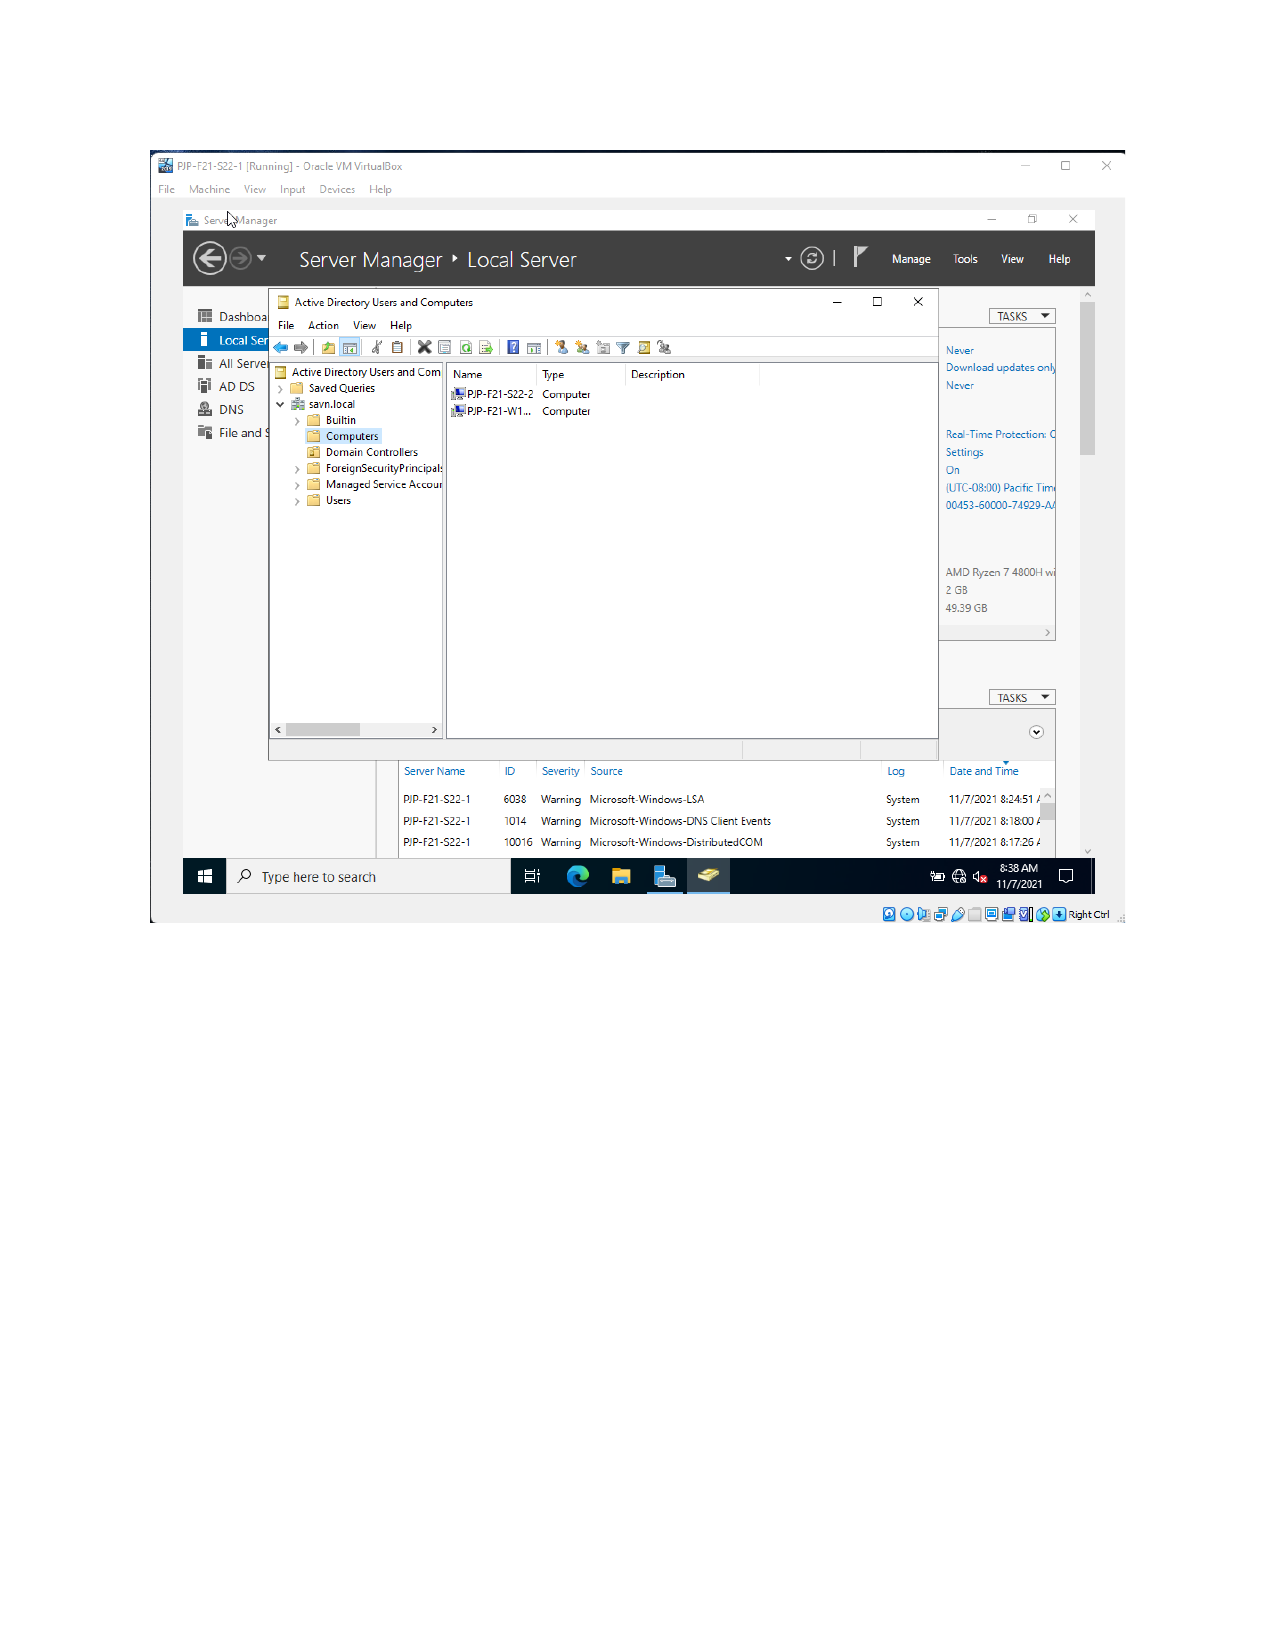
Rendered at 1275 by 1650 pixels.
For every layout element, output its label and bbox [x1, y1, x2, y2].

picture [150, 150, 1125, 923]
